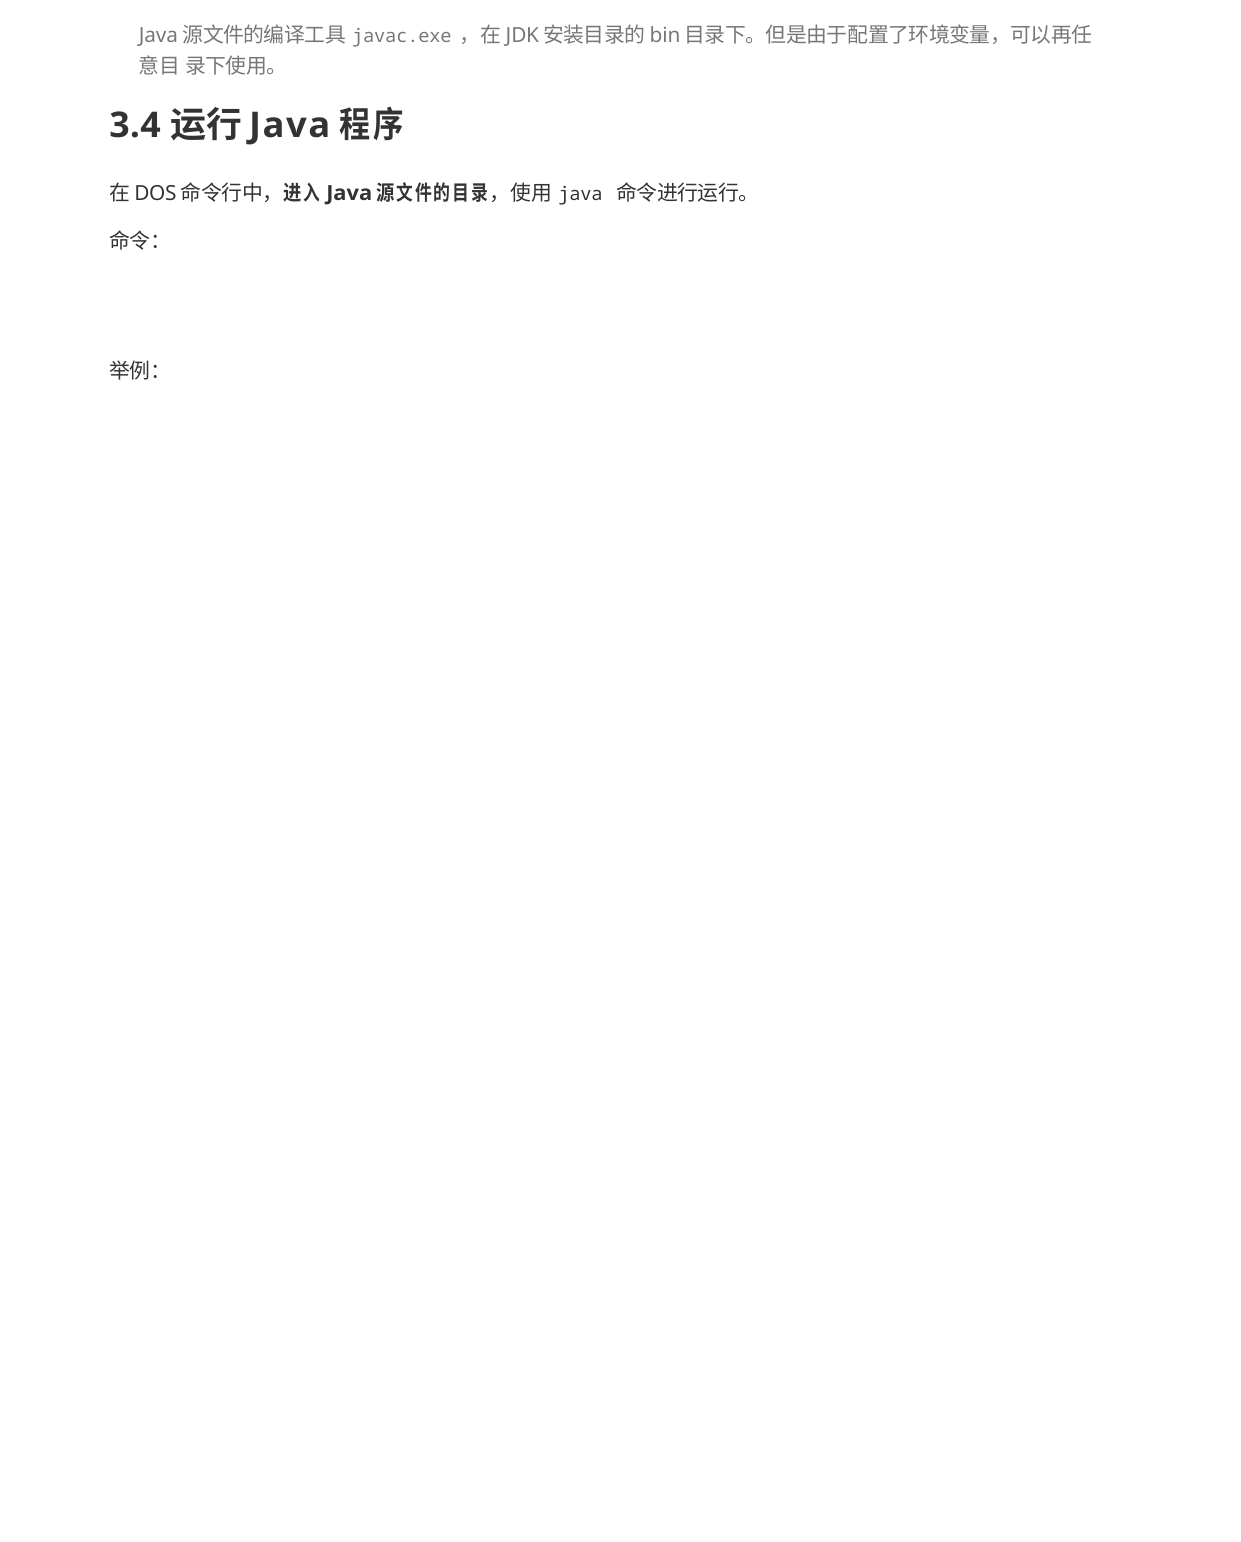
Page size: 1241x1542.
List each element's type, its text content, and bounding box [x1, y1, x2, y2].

text Java源文件的编译工具 javac.exe ，在JDK安装目录的bin目录下。但是由于配置了环境变量，可以再任意目 录下使用。 [139, 17, 1104, 79]
text 3.4 运行Java程序 [109, 98, 1141, 147]
text 举例： [109, 357, 1141, 383]
text 命令： [109, 227, 1141, 254]
text 在DOS命令行中，进入Java源文件的目录，使用 java 命令进行运行。 [109, 179, 1141, 206]
